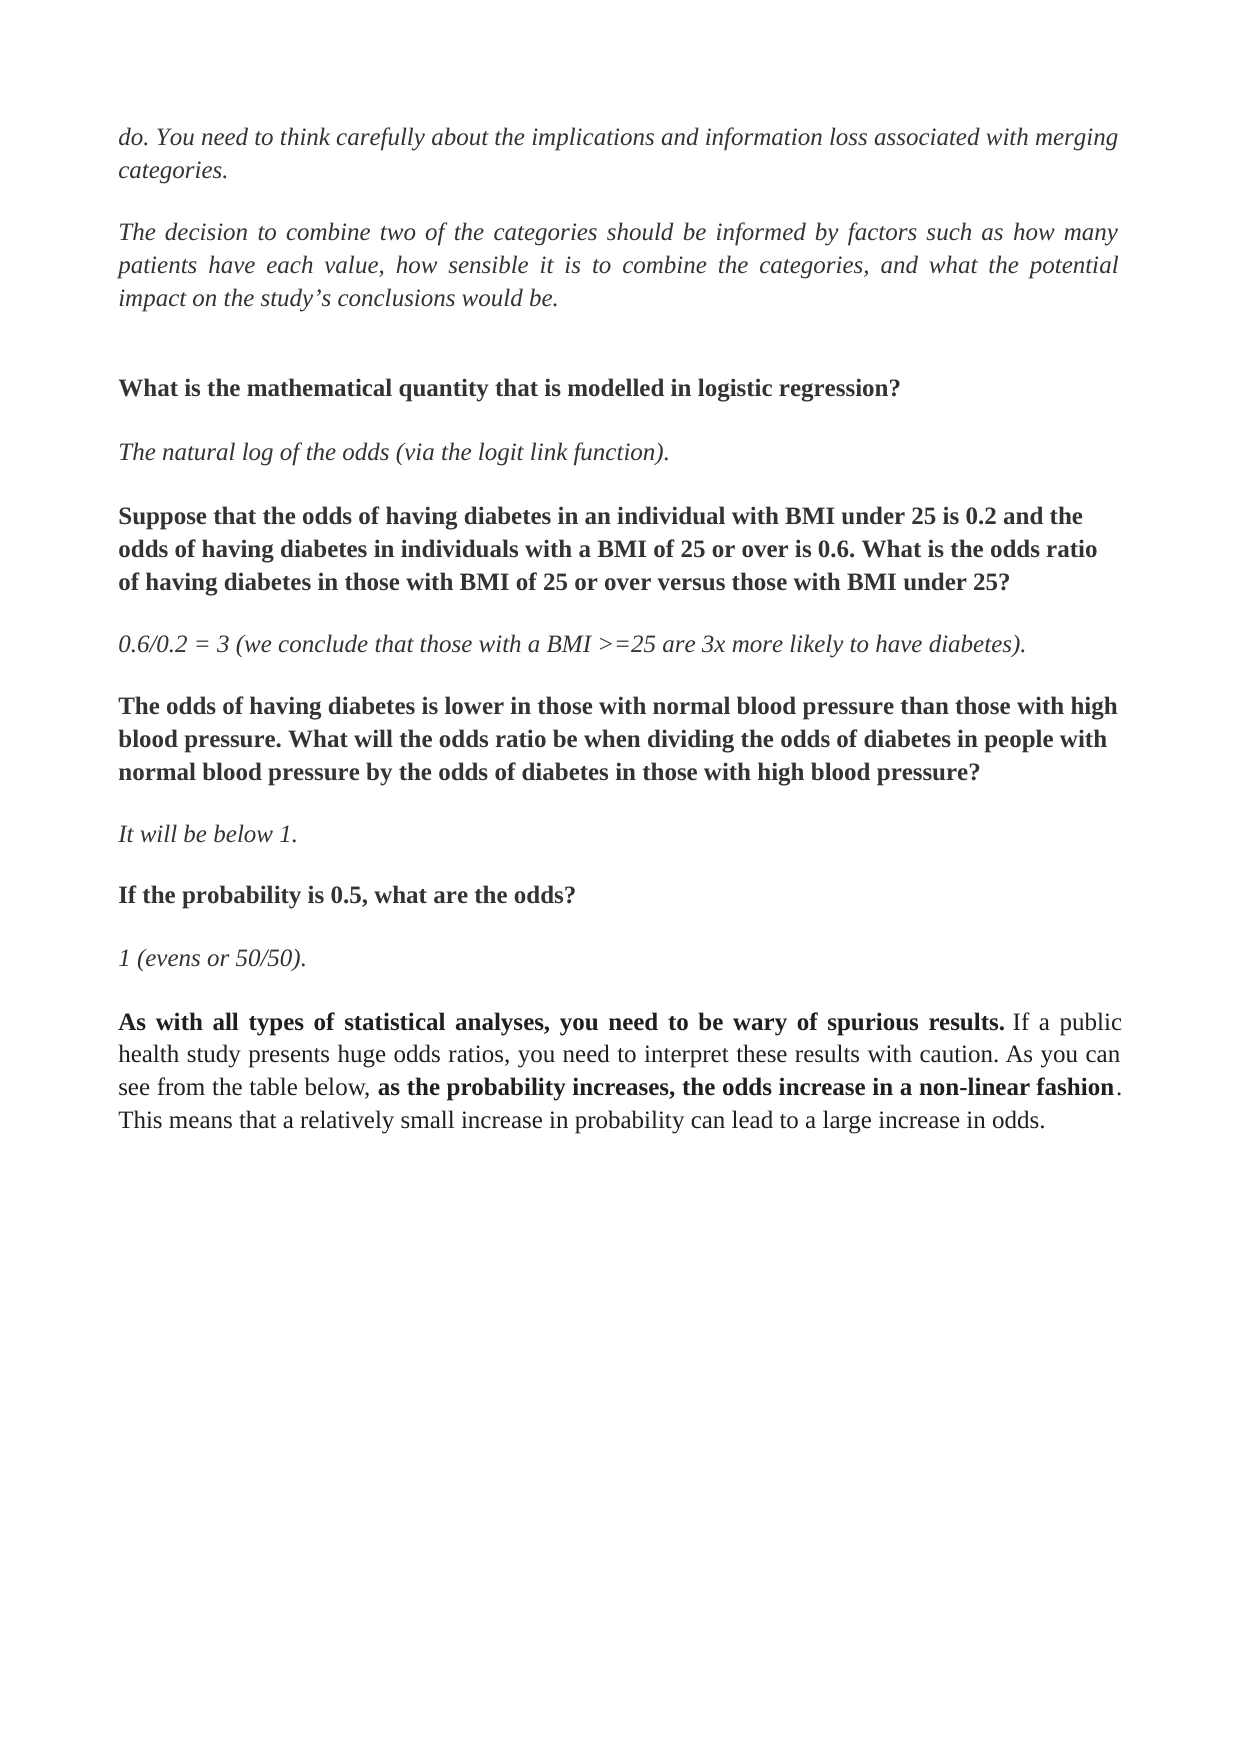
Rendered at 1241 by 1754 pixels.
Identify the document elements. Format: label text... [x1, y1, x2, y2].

text The odds of having diabetes is lower in those with normal blood pressure than those with high blood pressure. What will the odds ratio be when dividing the odds of diabetes in people with normal blood pressure by the odds of diabetes in those with high blood pressure? [118, 687, 1122, 785]
text 1 (evens or 50/50). [118, 938, 1122, 971]
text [118, 118, 1122, 184]
text 0.6/0.2 = 3 (we conclude that those with a BMI >=25 are 3x more likely to have diabetes). [118, 625, 1122, 658]
text As with all types of statistical analyses, you need to be wary of spurious results. If a public health study presents huge odds ratios, you need to interpret these results with caution. As you can see from the table below, as the probability increases, the odds increase in a non-linear fashion. This means that a relatively small increase in probability can lead to a large increase in odds. [118, 1003, 1122, 1040]
text Suppose that the odds of having diabetes in an individual with BMI under 25 is 0.2 and the odds of having diabetes in individuals with a BMI of 25 or over is 0.6. What is the odds ratio of having diabetes in those with BMI of 25 or over versus those with BMI under 25? [118, 497, 1122, 596]
text It will be below 1. [118, 814, 1122, 847]
text The natural log of the odds (via the logit link function). [118, 433, 1122, 466]
text What is the mathematical quantity that is modelled in logistic regression? [118, 369, 1122, 402]
text If the probability is 0.5, what are the odds? [118, 877, 1122, 909]
text As with all types of statistical analyses, you need to be wary of spurious results. If a public health study presents huge odds ratios, you need to interpret these results with caution. As you can see from the table below, as the probability increases, the odds increase in a non-linear fashion. This means that a relatively small increase in probability can lead to a large increase in odds. [118, 1101, 1122, 1134]
text The decision to combine two of the categories should be informed by factors such as how many patients have each value, how sensible it is to combine the categories, and what the potential impact on the study’s conclusions would be. [118, 213, 1122, 311]
